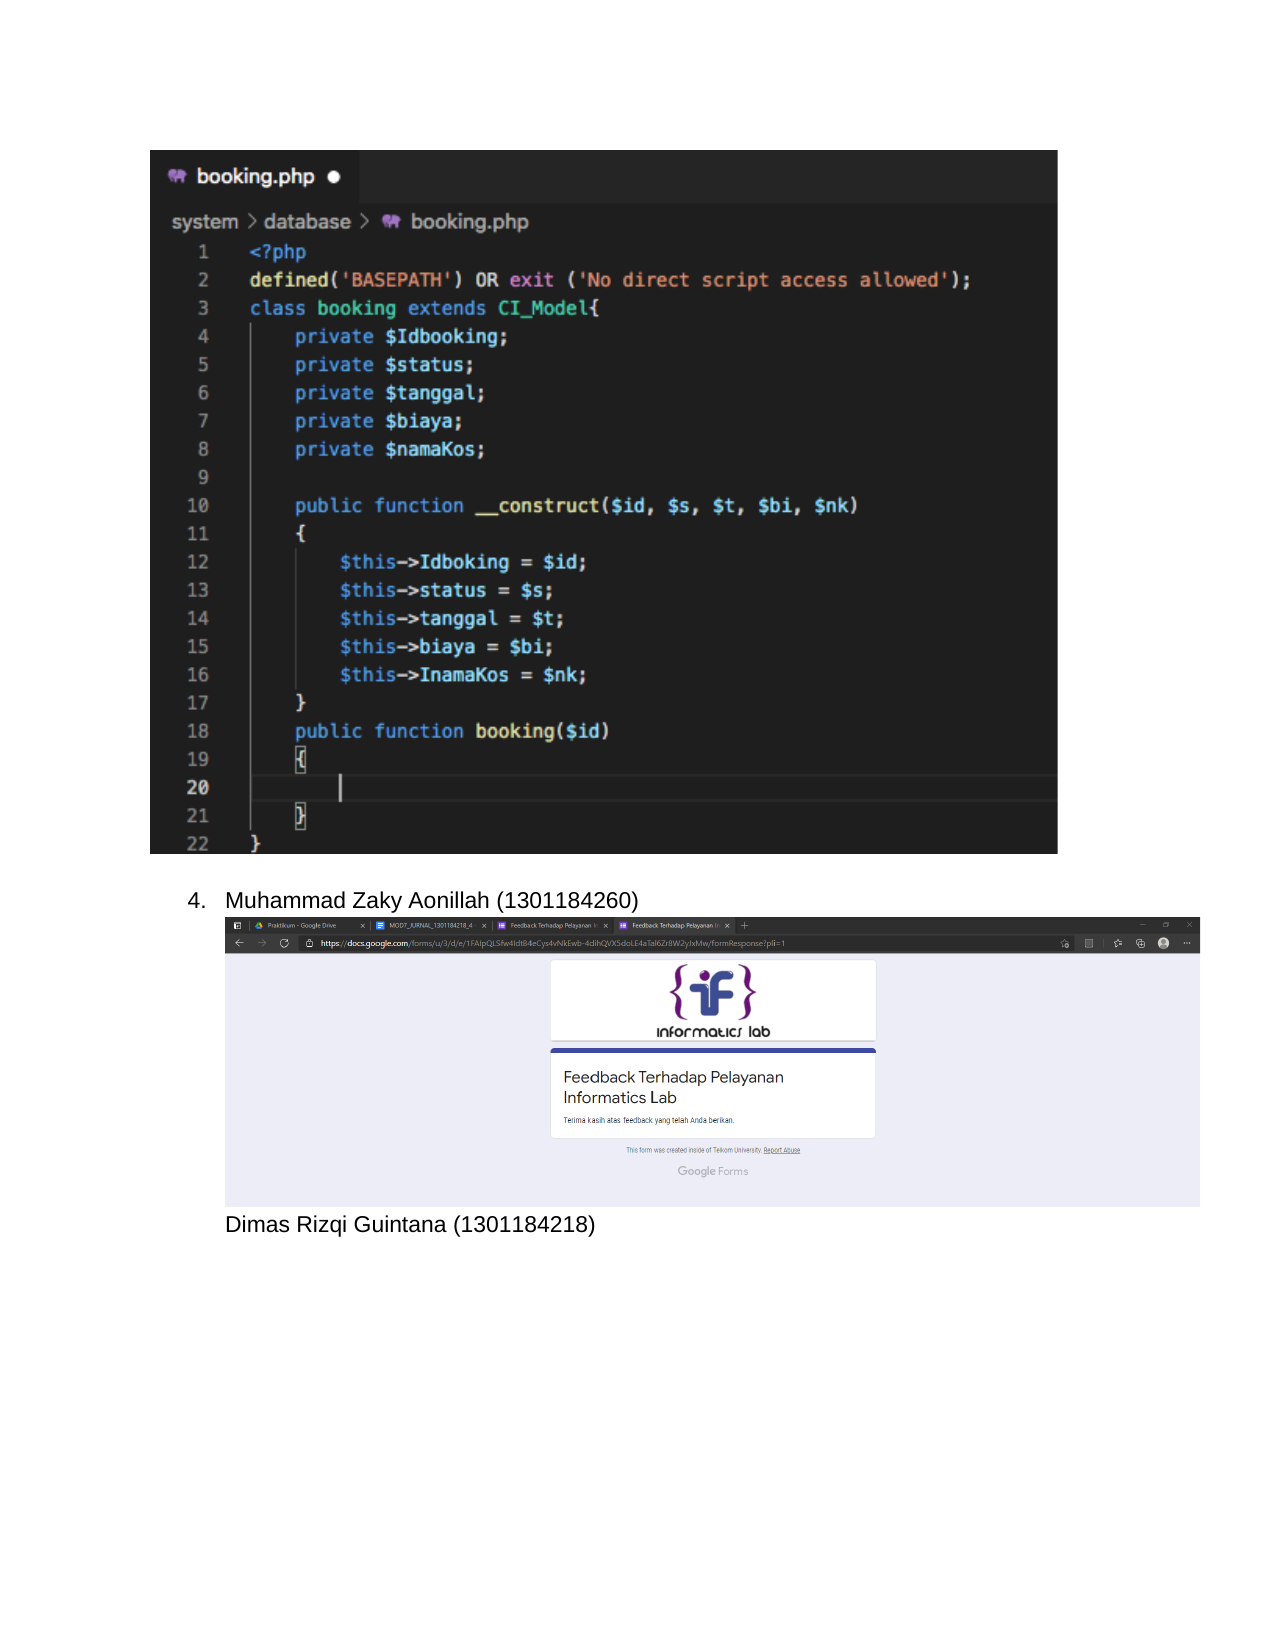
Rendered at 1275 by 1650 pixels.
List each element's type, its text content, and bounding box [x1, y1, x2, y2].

picture [225, 917, 1200, 1207]
picture [150, 150, 1058, 854]
list Muhammad Zaky Aonillah (1301184260) [187, 887, 1125, 913]
text Dimas Rizqi Guintana (1301184218) [225, 1211, 1125, 1237]
